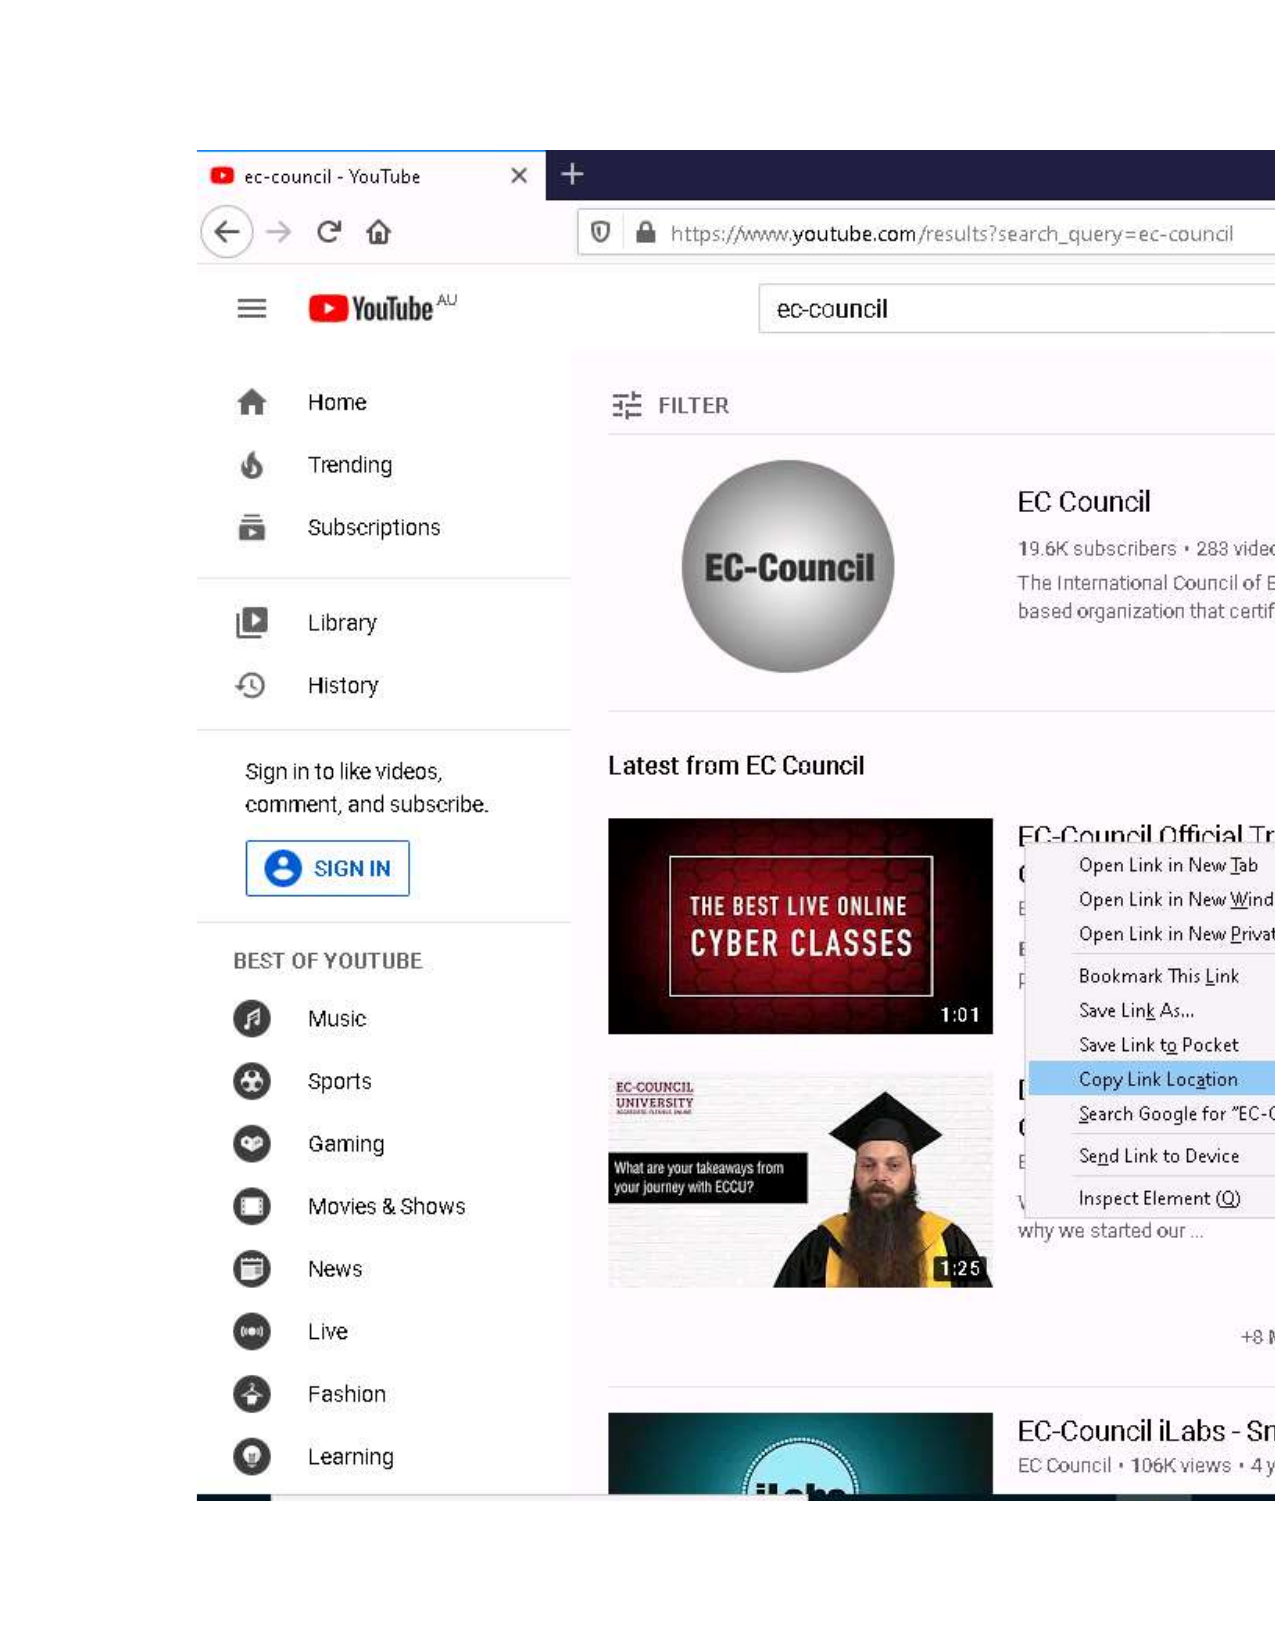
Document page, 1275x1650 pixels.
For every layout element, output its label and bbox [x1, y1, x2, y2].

picture [196, 150, 1275, 1501]
